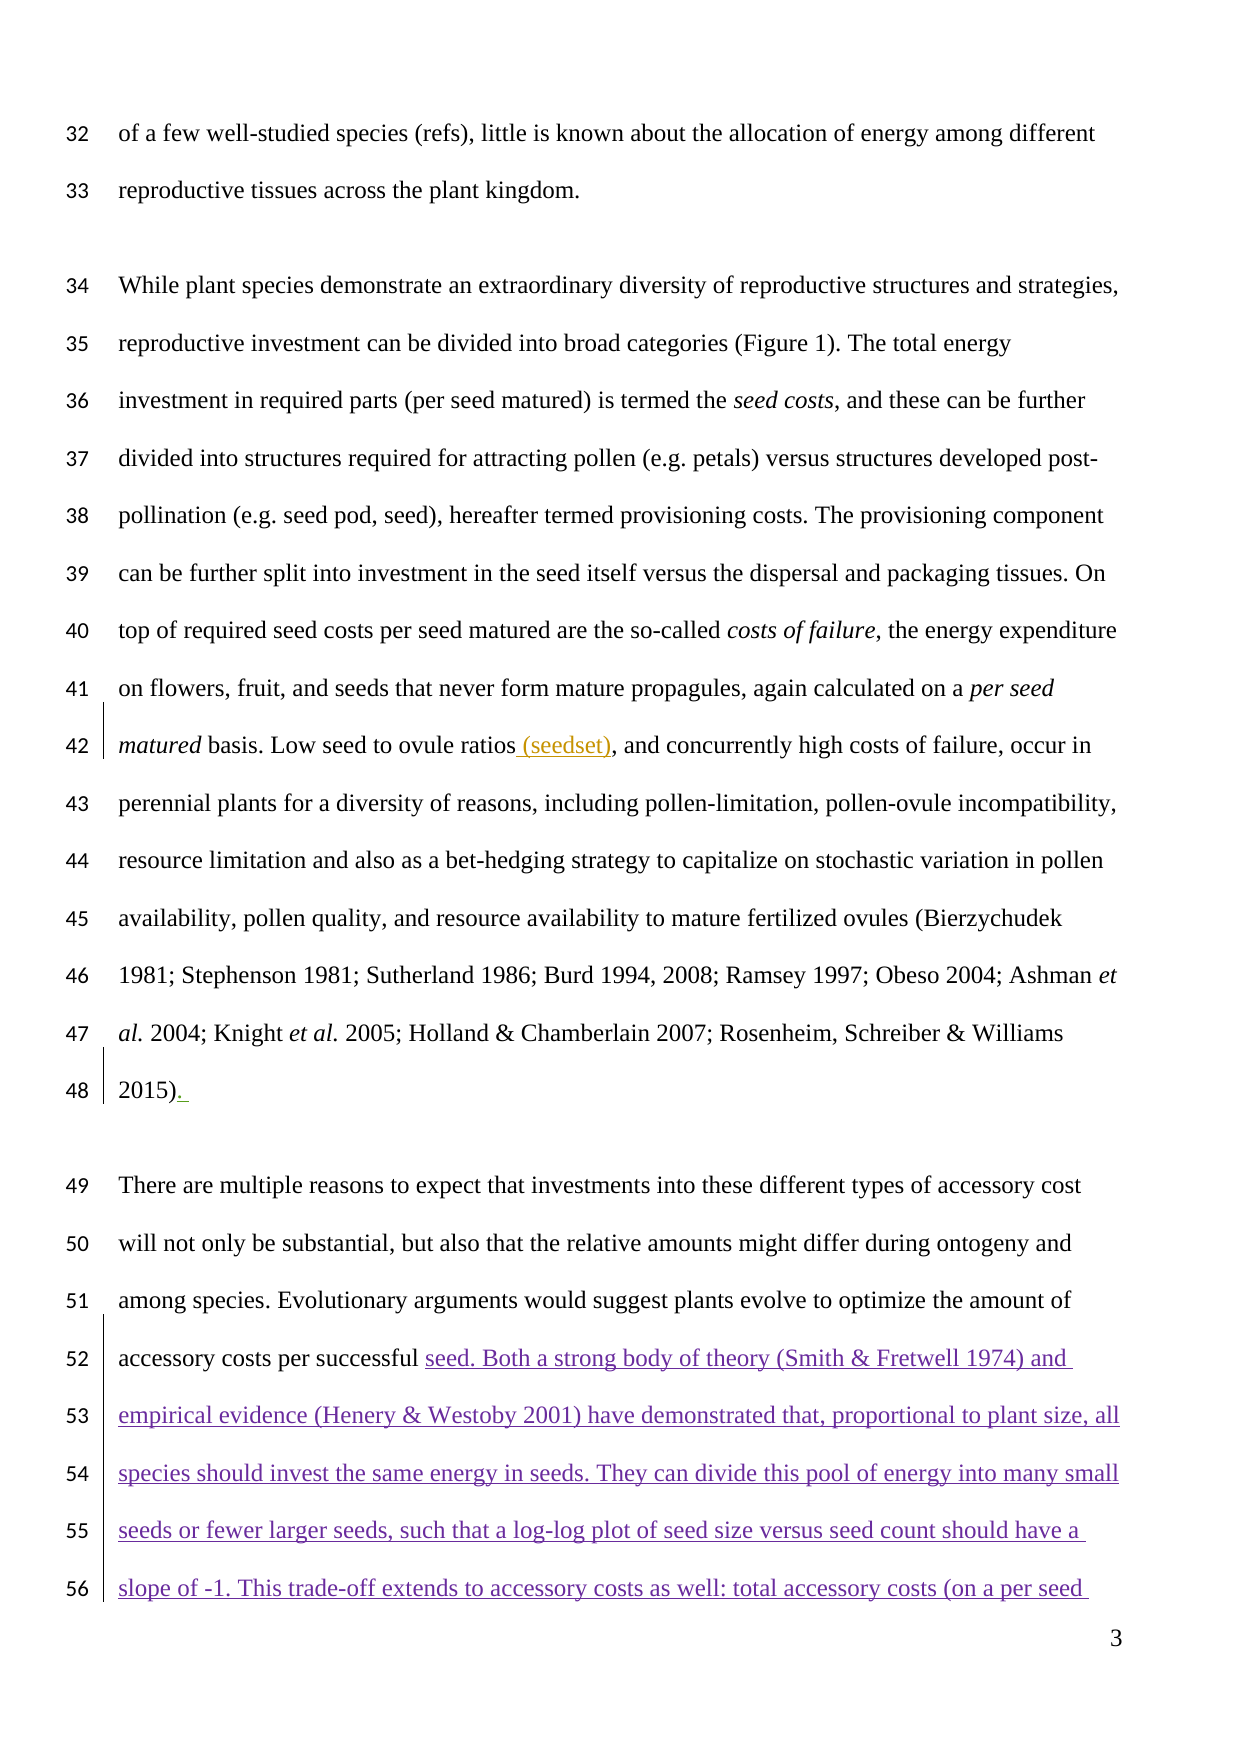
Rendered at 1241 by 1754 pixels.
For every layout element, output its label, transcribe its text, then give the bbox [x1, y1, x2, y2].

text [118, 118, 1122, 204]
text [118, 1171, 1122, 1602]
text While plant species demonstrate an extraordinary diversity of reproductive structures and strategies, reproductive investment can be divided into broad categories (Figure 1). The total energy investment in required parts (per seed matured) is termed the seed costs, and these can be further divided into structures required for attracting pollen (e.g. petals) versus structures developed post-pollination (e.g. seed pod, seed), hereafter termed provisioning costs. The provisioning component can be further split into investment in the seed itself versus the dispersal and packaging tissues. On top of required seed costs per seed matured are the so-called costs of failure, the energy expenditure on flowers, fruit, and seeds that never form mature propagules, again calculated on a per seed matured basis. Low seed to ovule ratios, and concurrently high costs of failure, occur in perennial plants for a diversity of reasons, including pollen-limitation, pollen-ovule incompatibility, resource limitation and also as a bet-hedging strategy to capitalize on stochastic variation in pollen availability, pollen quality, and resource availability to mature fertilized ovules (Bierzychudek 1981; Stephenson 1981; Sutherland 1986; Burd 1994, 2008; Ramsey 1997; Obeso 2004; Ashman et al. 2004; Knight et al. 2005; Holland & Chamberlain 2007; Rosenheim, Schreiber & Williams 2015) [118, 271, 1122, 1104]
